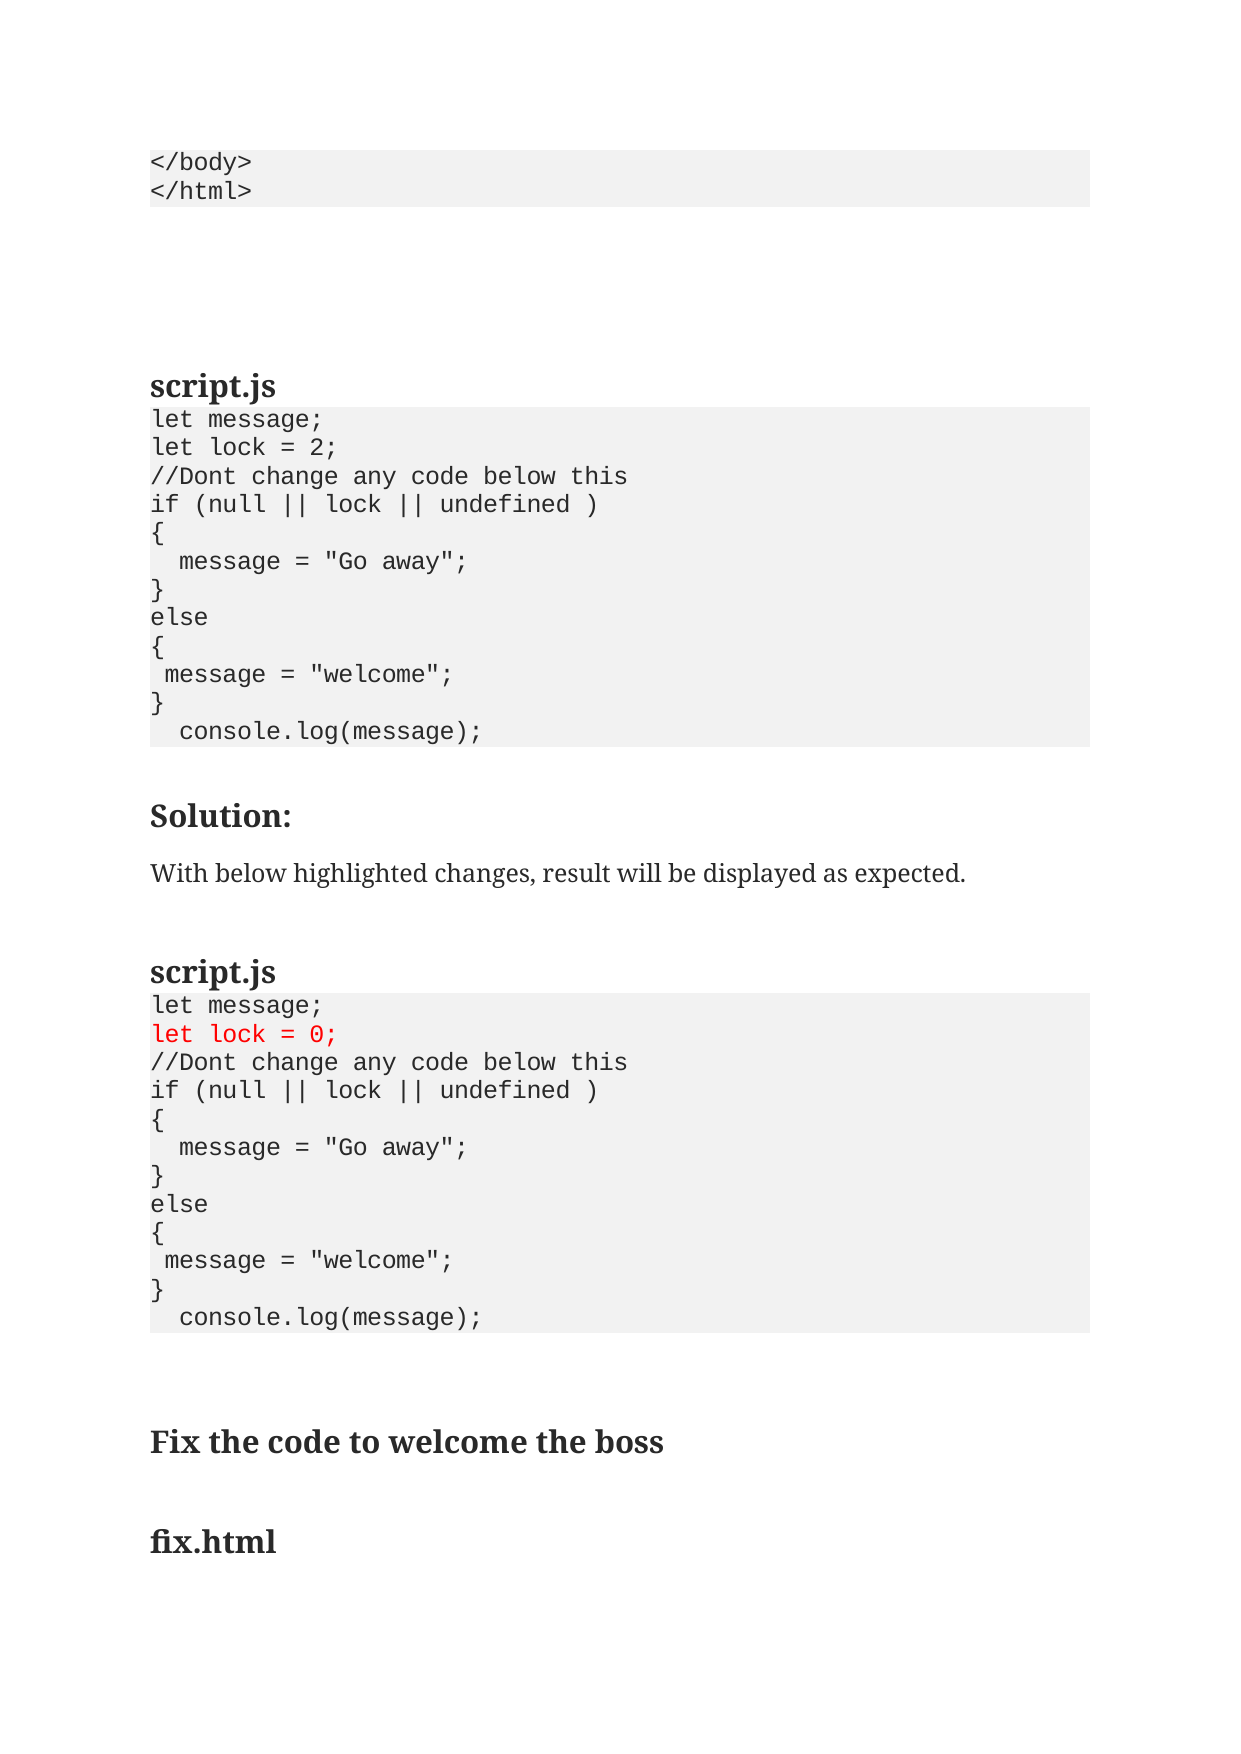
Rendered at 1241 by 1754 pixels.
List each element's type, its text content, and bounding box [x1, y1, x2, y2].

text Solution: [150, 793, 1090, 836]
text Fix the code to welcome the boss [150, 1413, 1090, 1463]
text if (null || lock || undefined ) { message = "Go away"; } else { message = "welcome"; } console.log(message); [150, 492, 1090, 747]
text script.js [150, 943, 1090, 993]
text if (null || lock || undefined ) { message = "Go away"; } else { message = "welcome"; } console.log(message); [150, 1078, 1090, 1333]
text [150, 150, 1090, 207]
text let message; let lock = 0; [150, 993, 1090, 1049]
text //Dont change any code below this [150, 1049, 1090, 1078]
text //Dont change any code below this [150, 463, 1090, 492]
text fix.html [150, 1513, 1090, 1563]
text With below highlighted changes, result will be displayed as expected. [150, 856, 1090, 890]
text let message; let lock = 2; [150, 407, 1090, 463]
text script.js [150, 357, 1090, 407]
